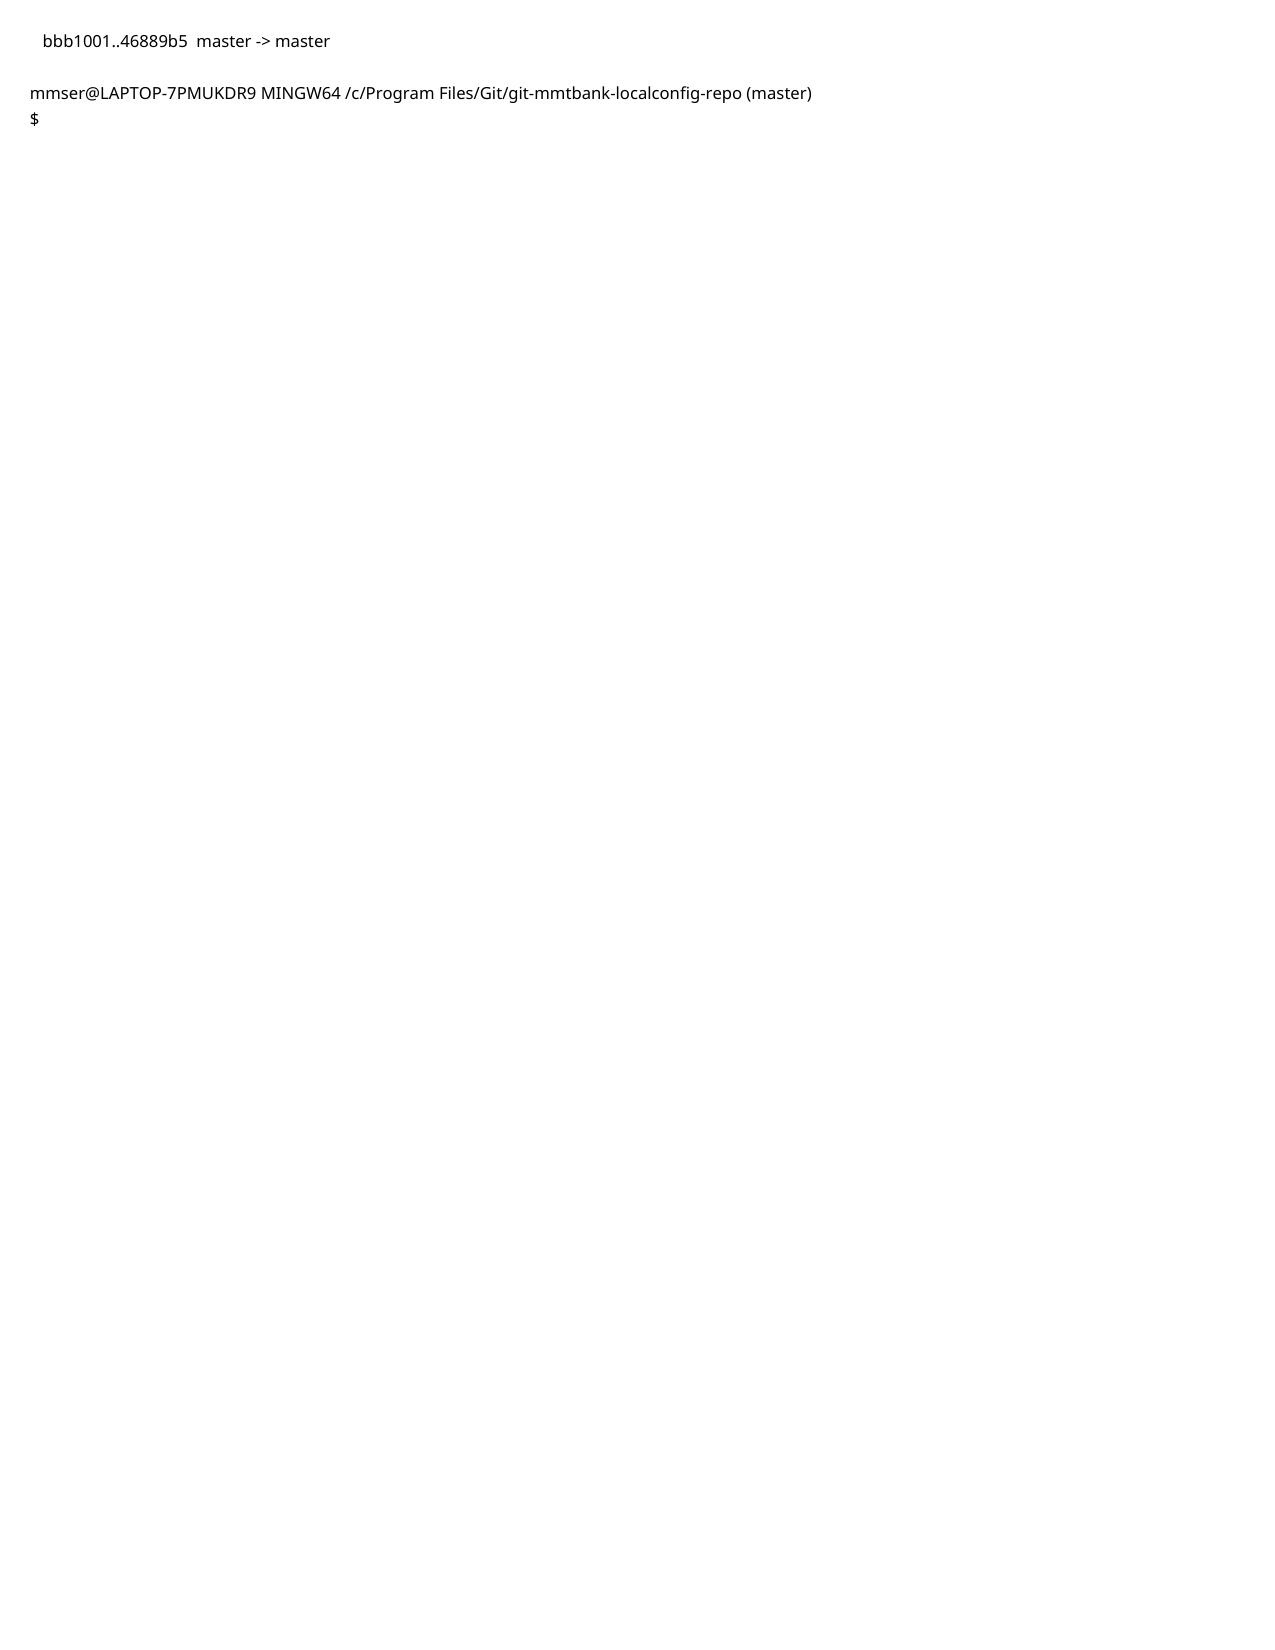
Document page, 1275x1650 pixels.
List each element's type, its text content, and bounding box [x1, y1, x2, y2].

text $ [29, 108, 1240, 130]
text bbb1001..46889b5 master -> master [29, 29, 1240, 52]
text mmser@LAPTOP-7PMUKDR9 MINGW64 /c/Program Files/Git/git-mmtbank-localconfig-repo (master) [29, 82, 1240, 104]
